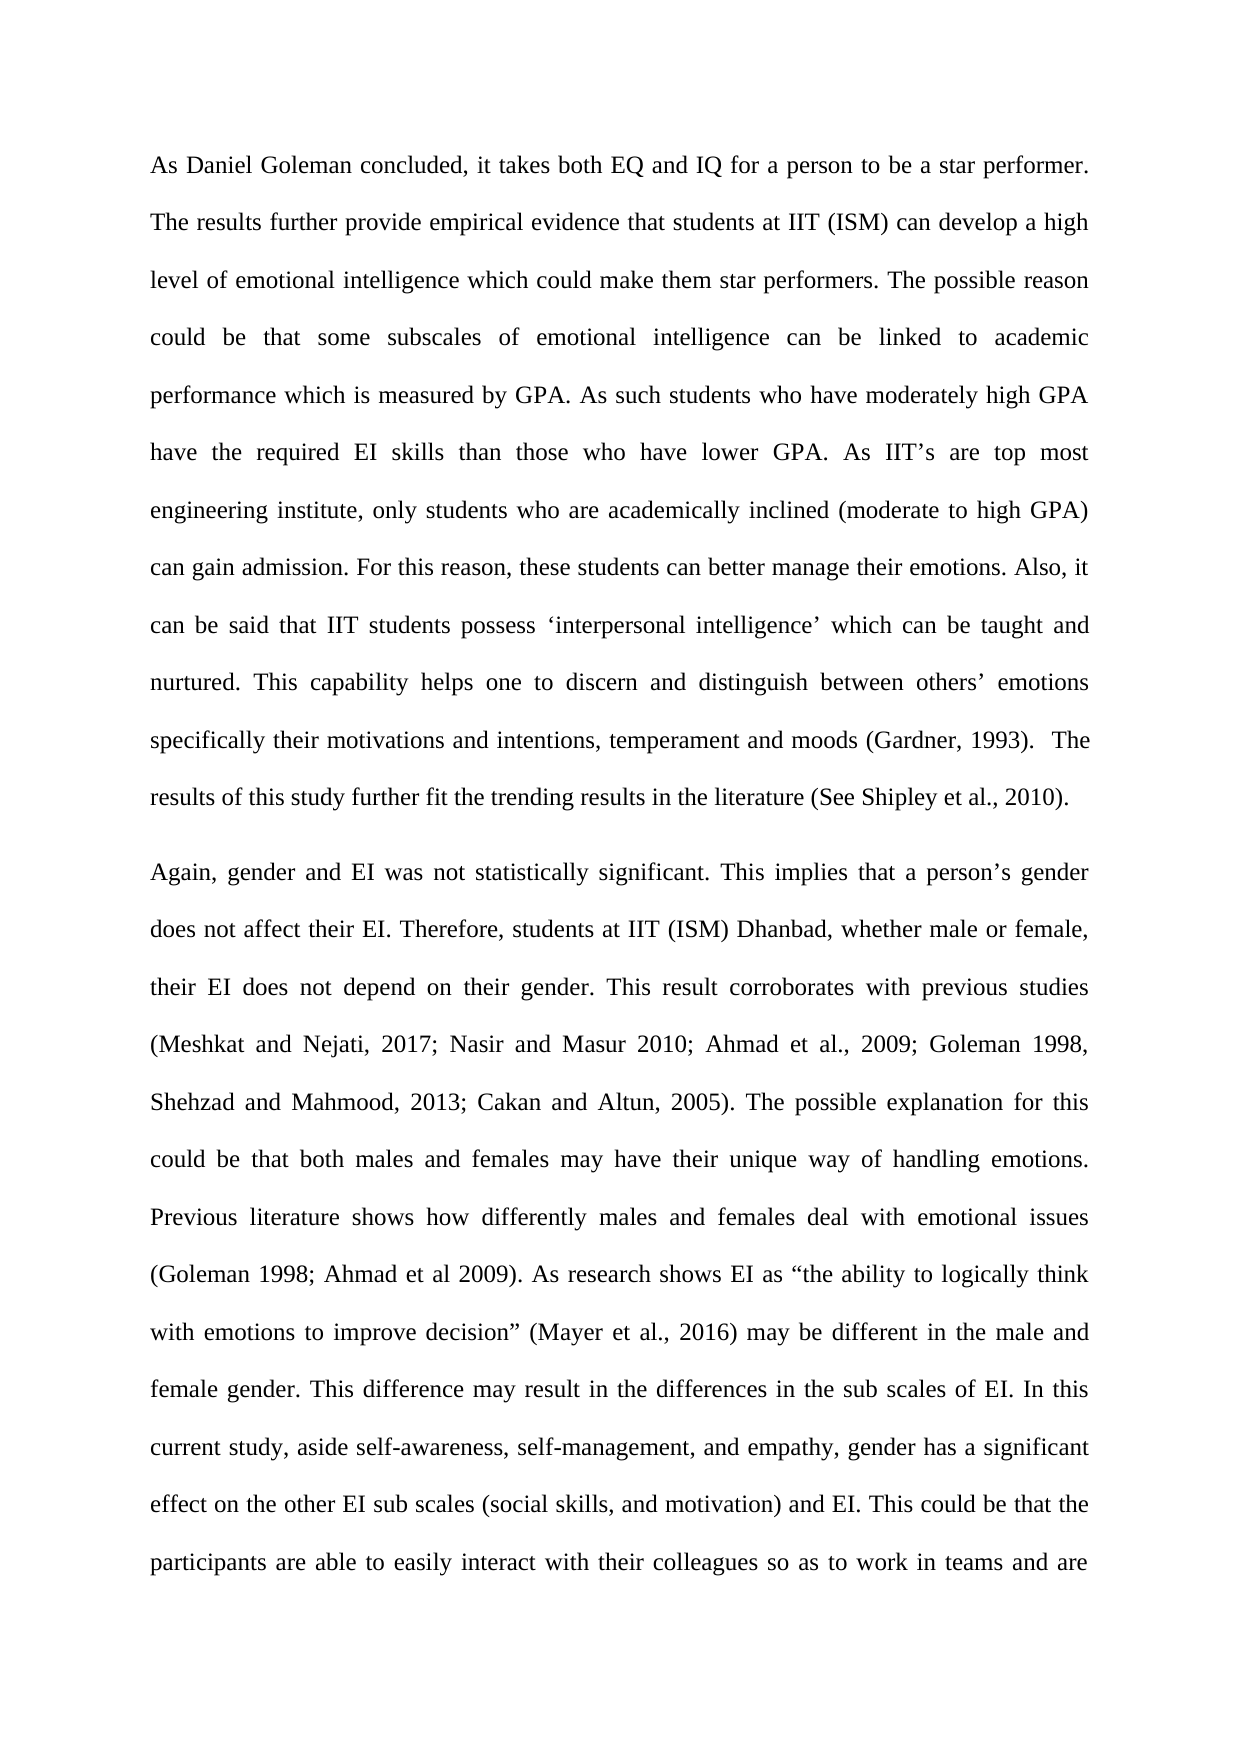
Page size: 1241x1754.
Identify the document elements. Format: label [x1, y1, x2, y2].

text [150, 857, 1090, 1575]
text [150, 150, 1090, 811]
